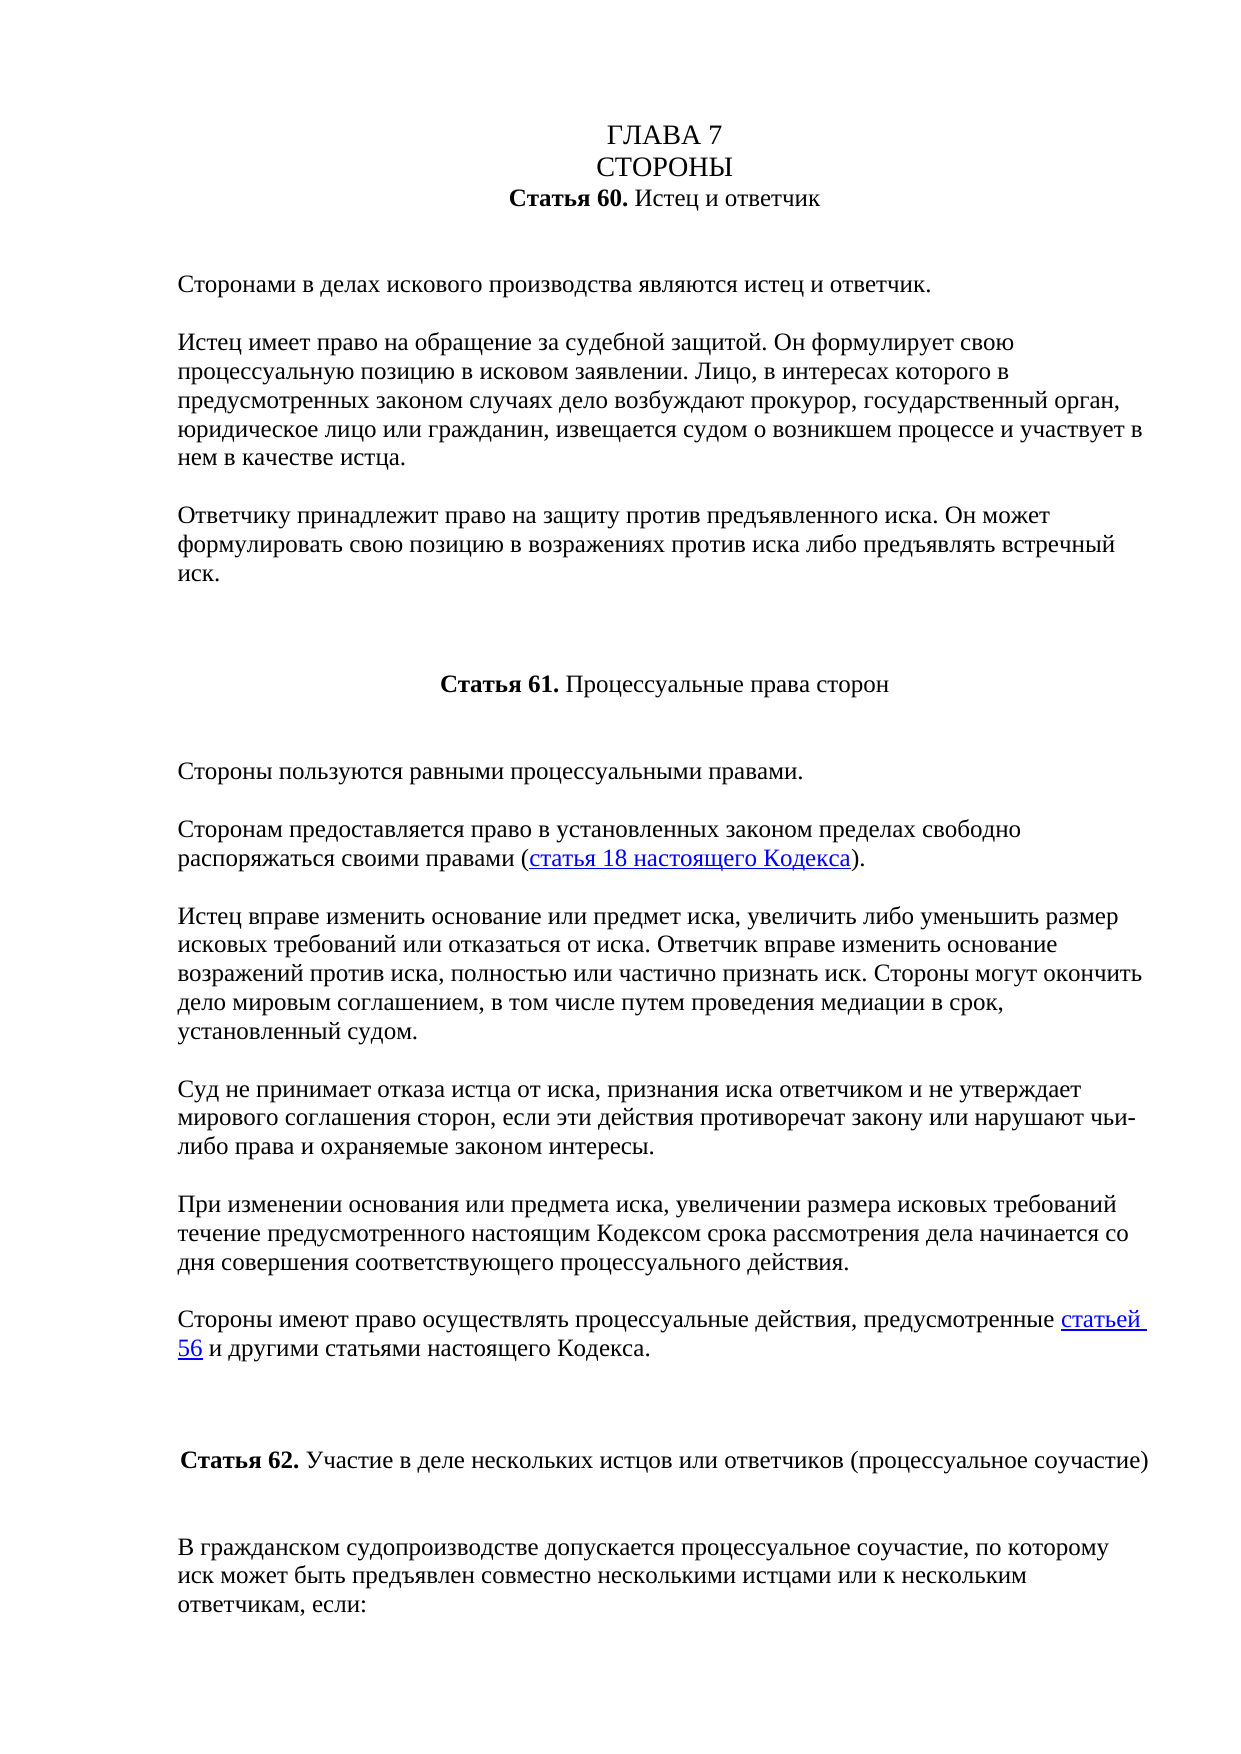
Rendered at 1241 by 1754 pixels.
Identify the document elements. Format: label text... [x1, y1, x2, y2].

text При изменении основания или предмета иска, увеличении размера исковых требований течение предусмотренного настоящим Кодексом срока рассмотрения дела начинается со дня совершения соответствующего процессуального действия. [177, 1189, 1152, 1275]
text Суд не принимает отказа истца от иска, признания иска ответчиком и не утверждает мирового соглашения сторон, если эти действия противоречат закону или нарушают чьи-либо права и охраняемые законом интересы. [177, 1074, 1152, 1160]
text Статья 62. Участие в деле нескольких истцов или ответчиков (процессуальное соучастие) [177, 1445, 1152, 1474]
text Стороны пользуются равными процессуальными правами. [177, 756, 1152, 785]
text Истец вправе изменить основание или предмет иска, увеличить либо уменьшить размер исковых требований или отказаться от иска. Ответчик вправе изменить основание возражений против иска, полностью или частично признать иск. Стороны могут окончить дело мировым соглашением, в том числе путем проведения медиации в срок, установленный судом. [177, 901, 1152, 1044]
text ГЛАВА 7 СТОРОНЫ [177, 118, 1152, 183]
text Ответчику принадлежит право на защиту против предъявленного иска. Он может формулировать свою позицию в возражениях против иска либо предъявлять встречный иск. [177, 500, 1152, 587]
text Сторонами в делах искового производства являются истец и ответчик. [177, 269, 1152, 298]
text В гражданском судопроизводстве допускается процессуальное соучастие, по которому иск может быть предъявлен совместно несколькими истцами или к нескольким ответчикам, если: [177, 1532, 1152, 1618]
text Статья 61. Процессуальные права сторон [177, 669, 1152, 698]
text Статья 60. Истец и ответчик [177, 183, 1152, 212]
text Стороны имеют право осуществлять процессуальные действия, предусмотренные статьей 56 и другими статьями настоящего Кодекса. [177, 1304, 1152, 1362]
text Истец имеет право на обращение за судебной защитой. Он формулирует свою процессуальную позицию в исковом заявлении. Лицо, в интересах которого в предусмотренных законом случаях дело возбуждают прокурор, государственный орган, юридическое лицо или гражданин, извещается судом о возникшем процессе и участвует в нем в качестве истца. [177, 327, 1152, 471]
text Сторонам предоставляется право в установленных законом пределах свободно распоряжаться своими правами (статья 18 настоящего Кодекса). [177, 814, 1152, 872]
